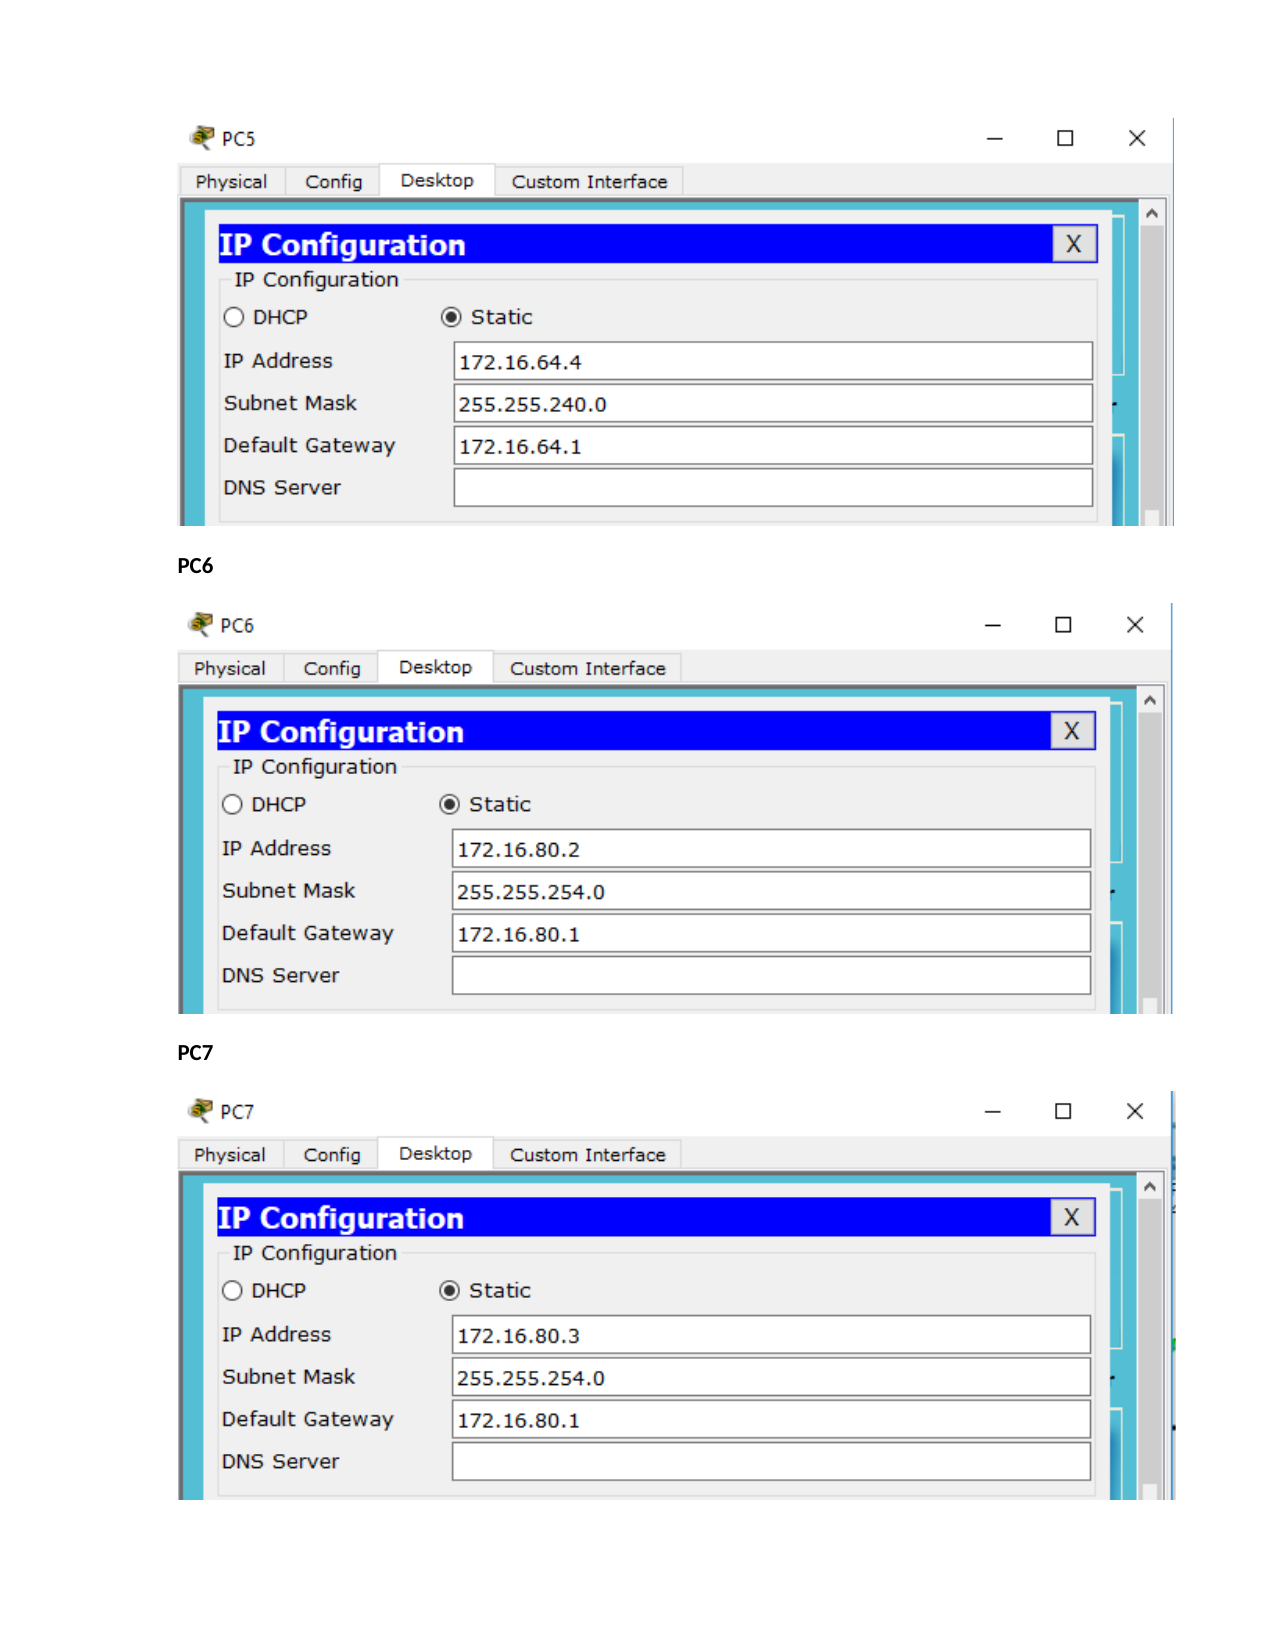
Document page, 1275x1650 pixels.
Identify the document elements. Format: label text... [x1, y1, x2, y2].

text PC6 [177, 551, 1186, 579]
picture [177, 603, 1173, 1014]
picture [177, 118, 1174, 526]
picture [177, 1091, 1176, 1500]
text PC7 [177, 1038, 1186, 1066]
